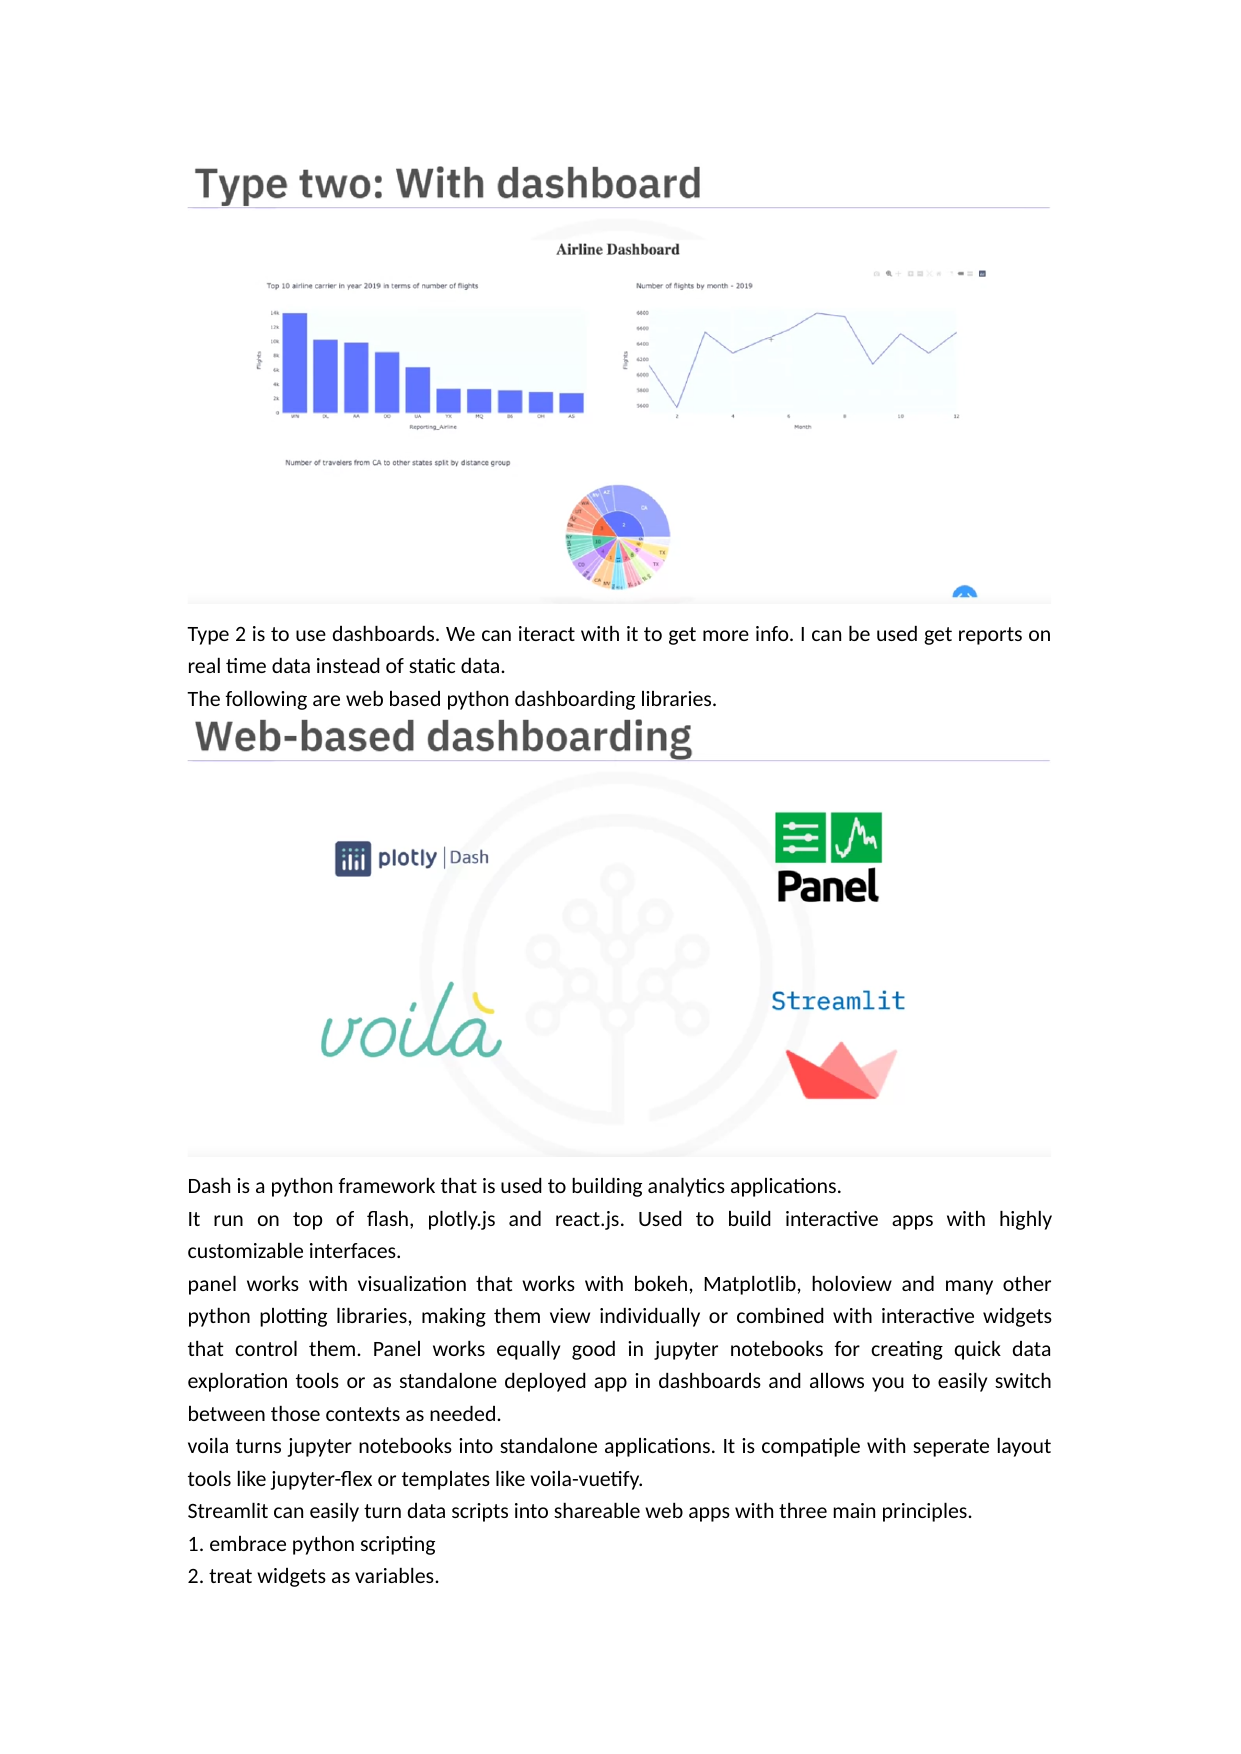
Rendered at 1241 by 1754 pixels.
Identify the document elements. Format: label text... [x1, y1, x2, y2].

text It run on top of flash, plotly.js and react.js. Used to build interactive apps with highly customizable interfaces. [187, 1202, 1053, 1267]
list embrace python scripting [187, 1527, 1053, 1559]
text voila turns jupyter notebooks into standalone applications. It is compatiple with seperate layout tools like jupyter-flex or templates like voila-vuetify. [187, 1429, 1053, 1494]
picture [187, 714, 1052, 1157]
text Streamlit can easily turn data scripts into shareable web apps with three main principles. [187, 1494, 1053, 1527]
text Dash is a python framework that is used to building analytics applications. [187, 1169, 1053, 1202]
text Type 2 is to use dashboards. We can iteract with it to get more info. I can be used get reports on real time data instead of static data. [187, 617, 1053, 682]
list treat widgets as variables. [187, 1559, 1053, 1592]
picture [187, 162, 1052, 604]
text The following are web based python dashboarding libraries. [187, 682, 1053, 714]
text panel works with visualization that works with bokeh, Matplotlib, holoview and many other python plotting libraries, making them view individually or combined with interactive widgets that control them. Panel works equally good in jupyter notebooks for creating quick data exploration tools or as standalone deployed app in dashboards and allows you to easily switch between those contexts as needed. [187, 1267, 1053, 1429]
